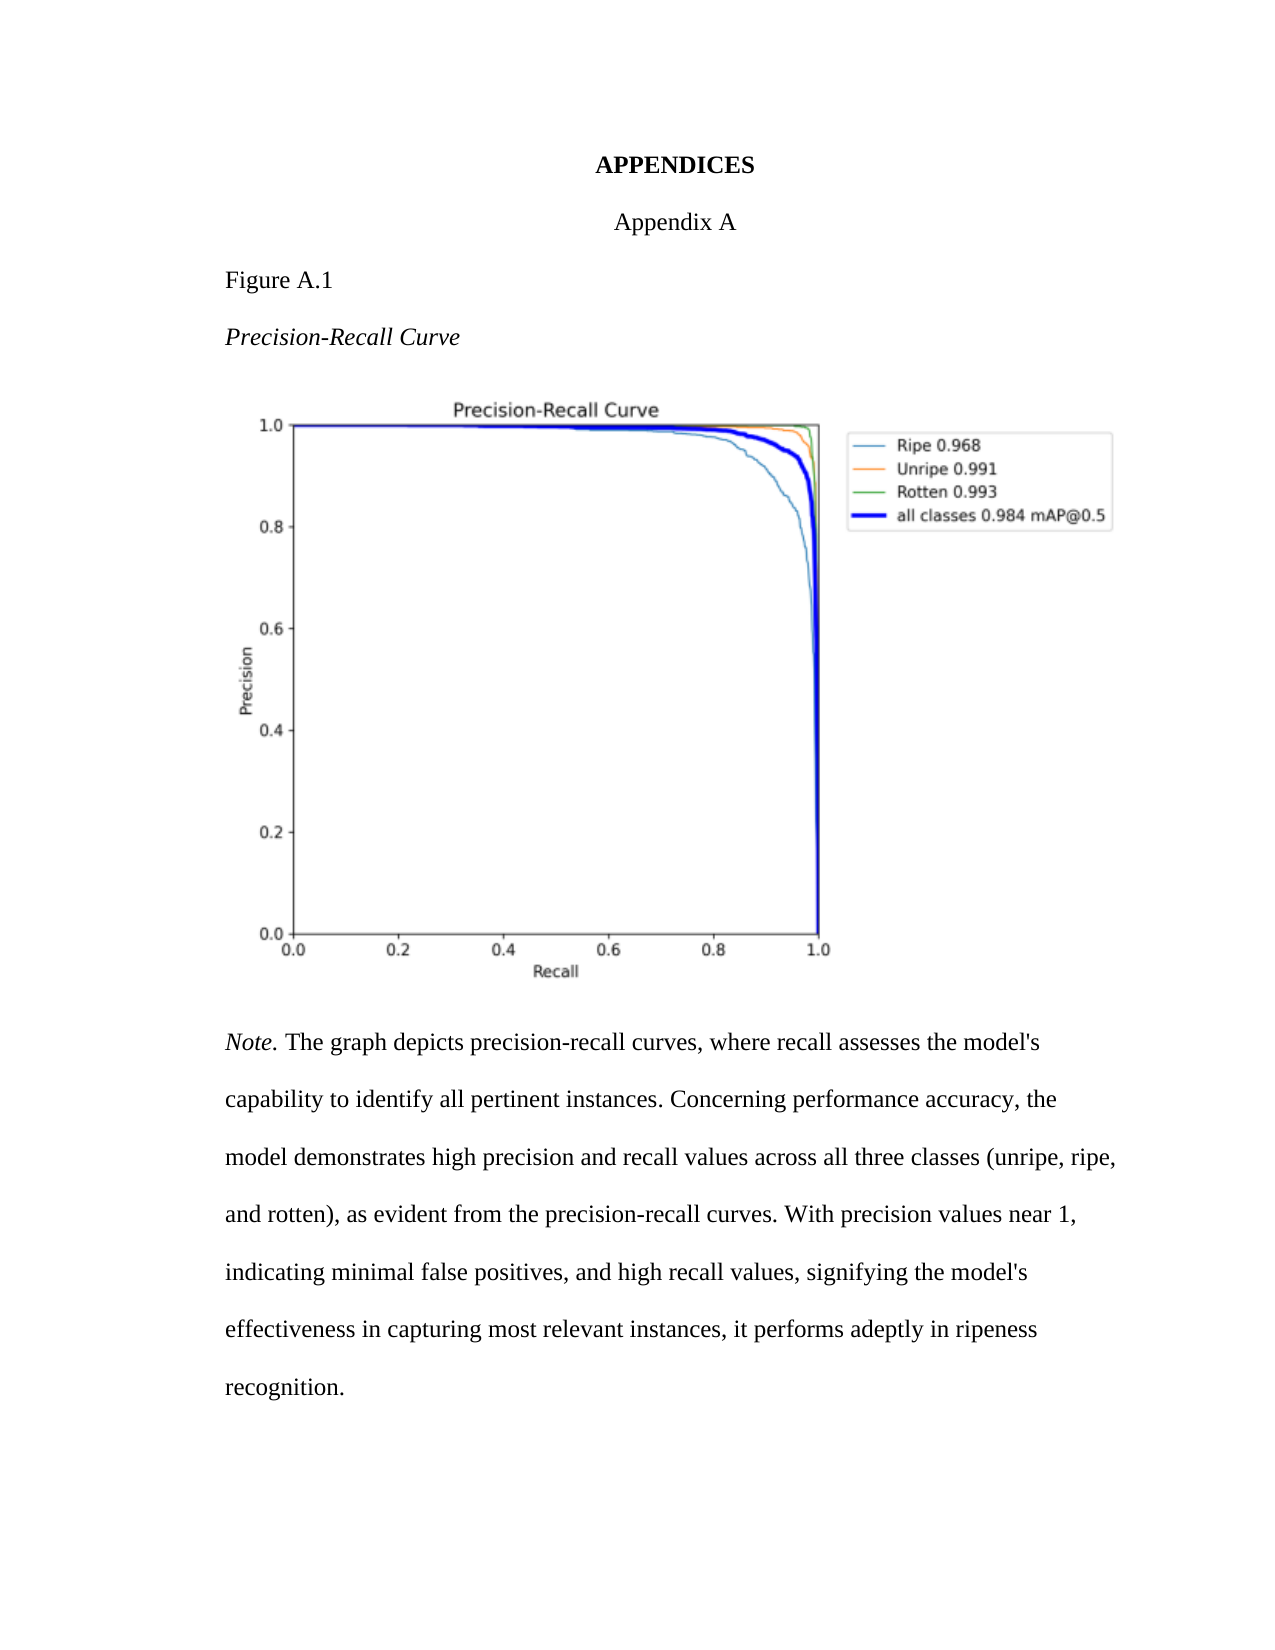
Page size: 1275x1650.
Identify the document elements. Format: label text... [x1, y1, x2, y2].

text Precision-Recall Curve [225, 322, 1125, 351]
picture [225, 380, 1125, 999]
text Appendix A [225, 207, 1125, 236]
text Note. The graph depicts precision-recall curves, where recall assesses the model's capability to identify all pertinent instances. Concerning performance accuracy, the model demonstrates high precision and recall values across all three classes (unripe, ripe, and rotten), as evident from the precision-recall curves. With precision values near 1, indicating minimal false positives, and high recall values, signifying the model's effectiveness in capturing most relevant instances, it performs adeptly in ripeness recognition. [225, 1027, 1125, 1401]
text Figure A.1 [225, 265, 1125, 294]
text APPENDICES [225, 150, 1125, 179]
